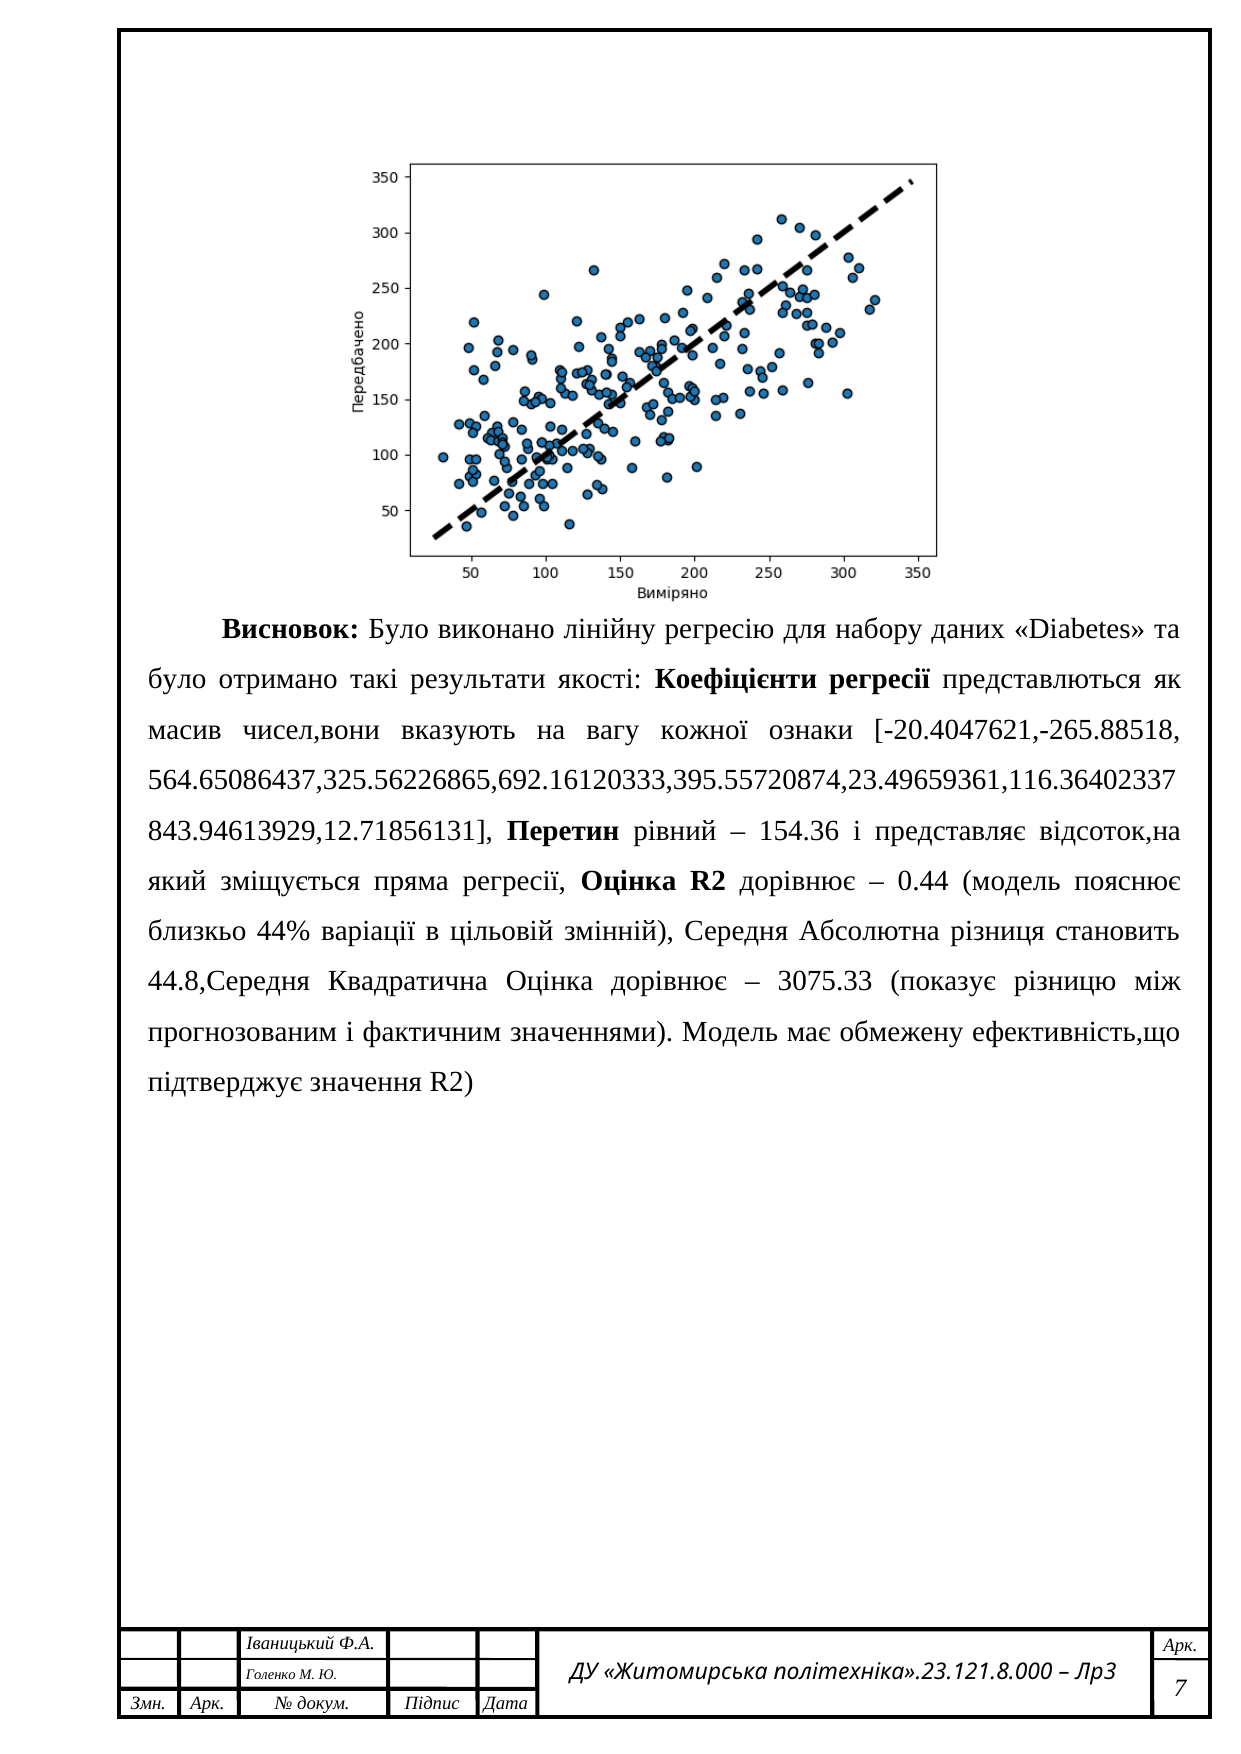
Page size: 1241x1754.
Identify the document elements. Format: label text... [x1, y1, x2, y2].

text Висновок: Було виконано лінійну регресію для набору даних «Diabetes» та було отримано такі результати якості: Коефіцієнти регресії представлються як масив чисел,вони вказують на вагу кожної ознаки [-20.4047621,-265.88518, 564.65086437,325.56226865,692.16120333,395.55720874,23.49659361,116.36402337 843.94613929,12.71856131], Перетин рівний – 154.36 і представляє відсоток,на який зміщується пряма регресії, Оцінка R2 дорівнює – 0.44 (модель пояснює близкьо 44% варіації в цільовій змінній), Середня Абсолютна різниця становить 44.8,Середня Квадратична Оцінка дорівнює – 3075.33 (показує різницю між прогнозованим і фактичним значеннями). Модель має обмежену ефективність,що підтверджує значення R2) [148, 611, 1181, 1098]
picture [325, 102, 1004, 612]
